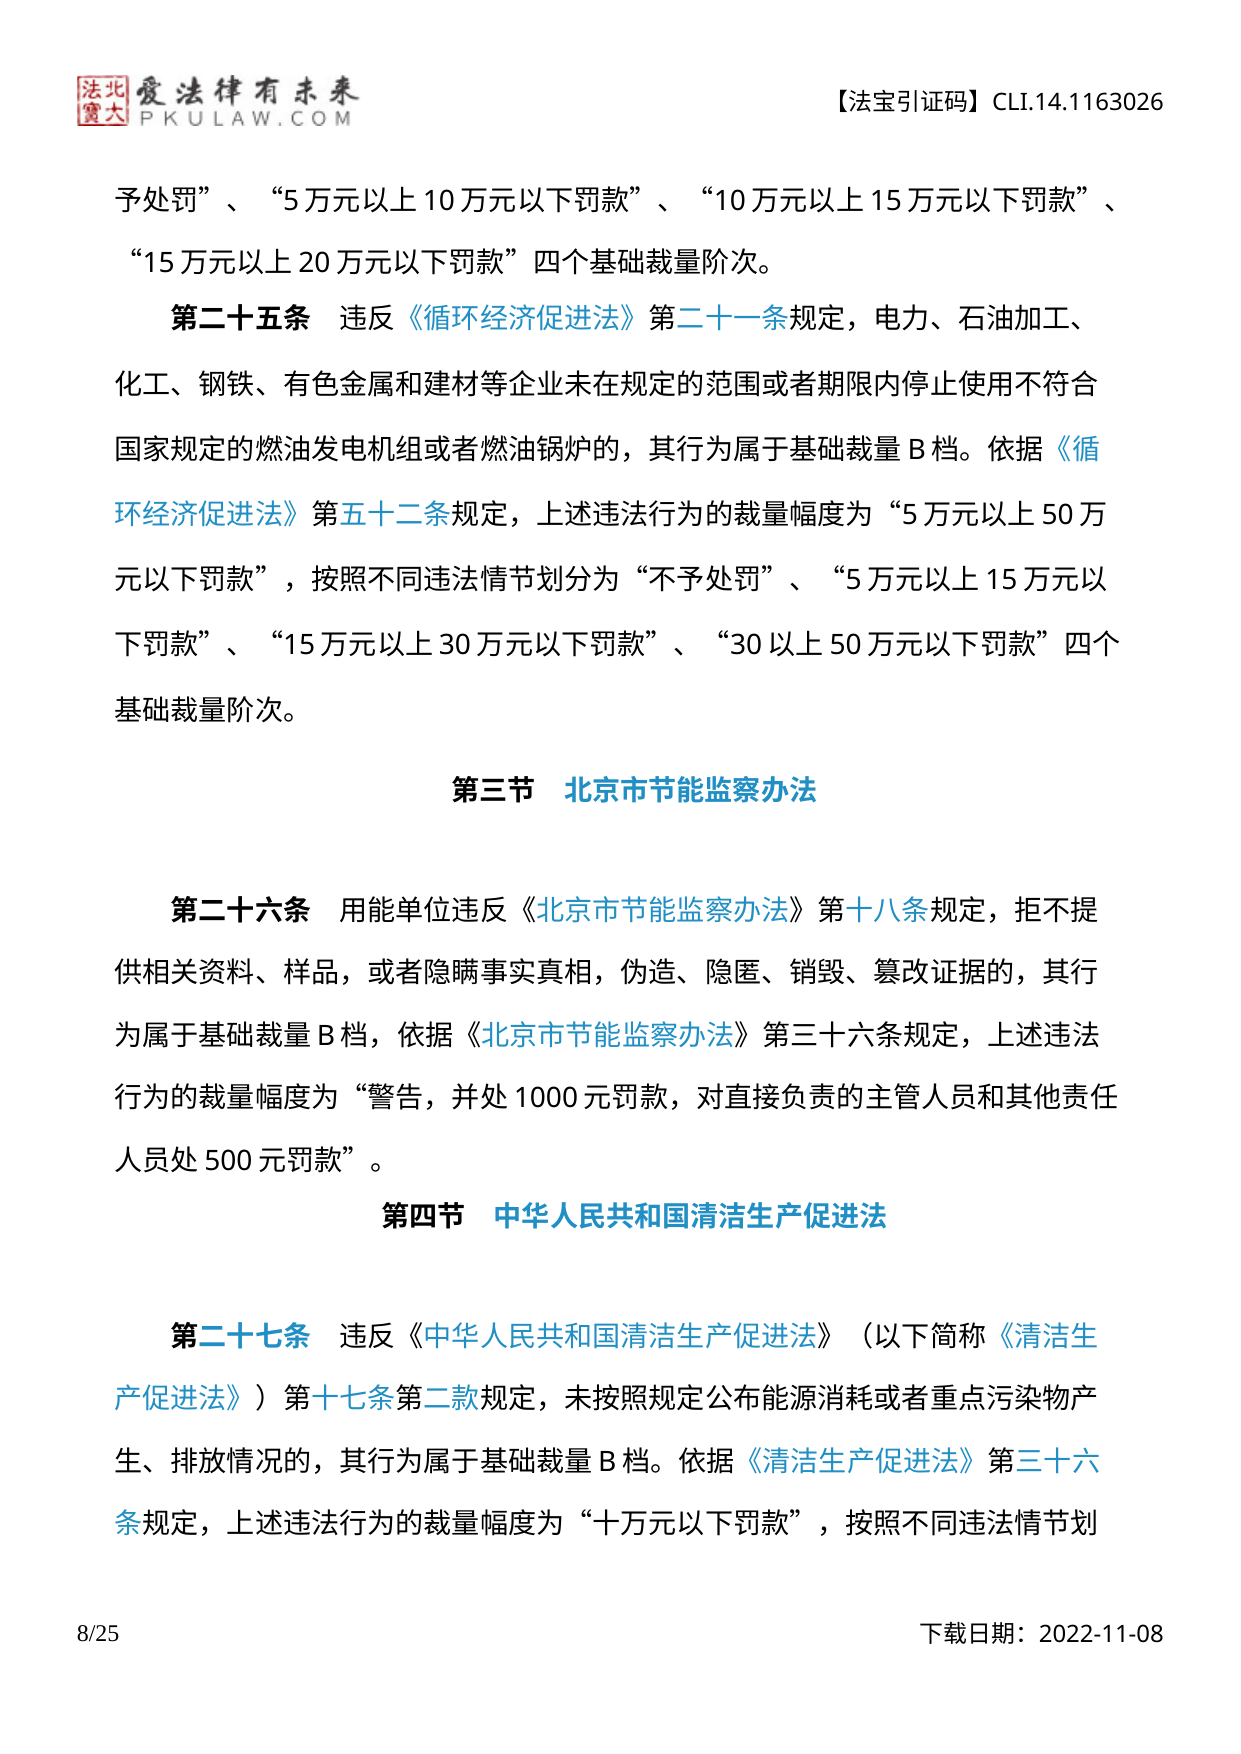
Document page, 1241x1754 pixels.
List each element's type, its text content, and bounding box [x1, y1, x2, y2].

text 第二十六条 用能单位违反《北京市节能监察办法》第十八条规定，拒不提供相关资料、样品，或者隐瞒事实真相，伪造、隐匿、销毁、篡改证据的，其行为属于基础裁量B档，依据《北京市节能监察办法》第三十六条规定，上述违法行为的裁量幅度为“警告，并处1000元罚款，对直接负责的主管人员和其他责任人员处500元罚款”。 [114, 866, 1126, 1178]
picture [76, 75, 361, 126]
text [114, 1292, 1126, 1542]
text 第四节 中华人民共和国清洁生产促进法 [114, 1194, 1126, 1235]
text 第三节 北京市节能监察办法 [114, 768, 1126, 809]
text 第二十五条 违反《循环经济促进法》第二十一条规定，电力、石油加工、化工、钢铁、有色金属和建材等企业未在规定的范围或者期限内停止使用不符合国家规定的燃油发电机组或者燃油锅炉的，其行为属于基础裁量B档。依据《循环经济促进法》第五十二条规定，上述违法行为的裁量幅度为“5万元以上50万元以下罚款”，按照不同违法情节划分为“不予处罚”、“5万元以上15万元以下罚款”、“15万元以上30万元以下罚款”、“30以上50万元以下罚款”四个基础裁量阶次。 [114, 296, 1126, 728]
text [114, 156, 1126, 281]
